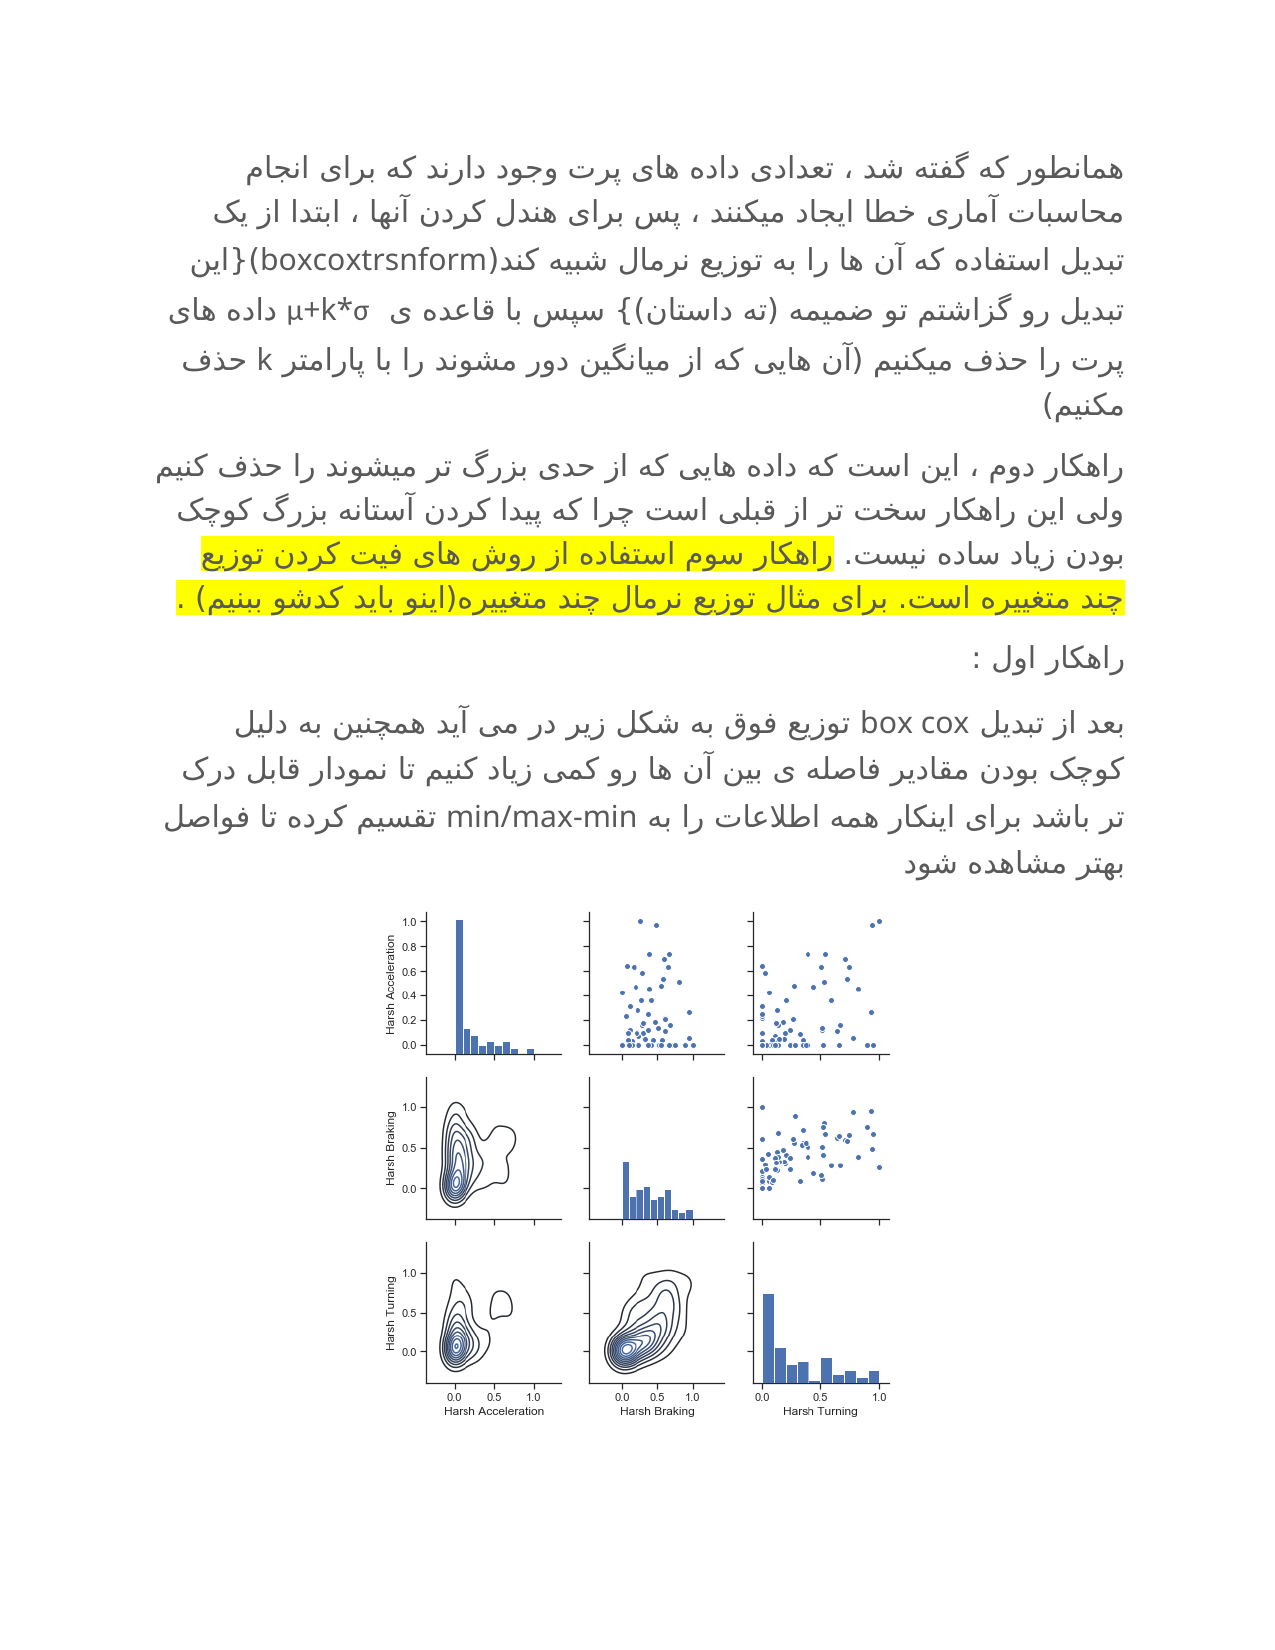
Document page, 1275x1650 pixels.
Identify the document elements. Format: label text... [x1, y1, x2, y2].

picture [381, 905, 894, 1423]
text راهکار اول : [150, 641, 1125, 676]
text همانطور که گفته شد ، تعدادی داده های پرت وجود دارند که برای انجام محاسبات آماری خطا ایجاد میکنند ، پس برای هندل کردن آنها ، ابتدا از یک تبدیل استفاده که آن ها را به توزیع نرمال شبیه کند(boxcoxtrsnform){این تبدیل رو گزاشتم تو ضمیمه (ته داستان)} سپس با قاعده ی μ+k*σ داده های پرت را حذف میکنیم (آن هایی که از میانگین دور مشوند را با پارامتر k حذف مکنیم) [150, 150, 1125, 423]
text راهکار دوم ، این است که داده هایی که از حدی بزرگ تر میشوند را حذف کنیم ولی این راهکار سخت تر از قبلی است چرا که پیدا کردن آستانه بزرگ کوچک بودن زیاد ساده نیست. راهکار سوم استفاده از روش های فیت کردن توزیع چند متغییره است. برای مثال توزیع نرمال چند متغییره(اینو باید کدشو ببنیم) . [150, 448, 1125, 615]
text بعد از تبدیل box cox توزیع فوق به شکل زیر در می آید همچنین به دلیل کوچک بودن مقادیر فاصله ی بین آن ها رو کمی زیاد کنیم تا نمودار قابل درک تر باشد برای اینکار همه اطلاعات را به min/max-min تقسیم کرده تا فواصل بهتر مشاهده شود [150, 701, 1125, 880]
